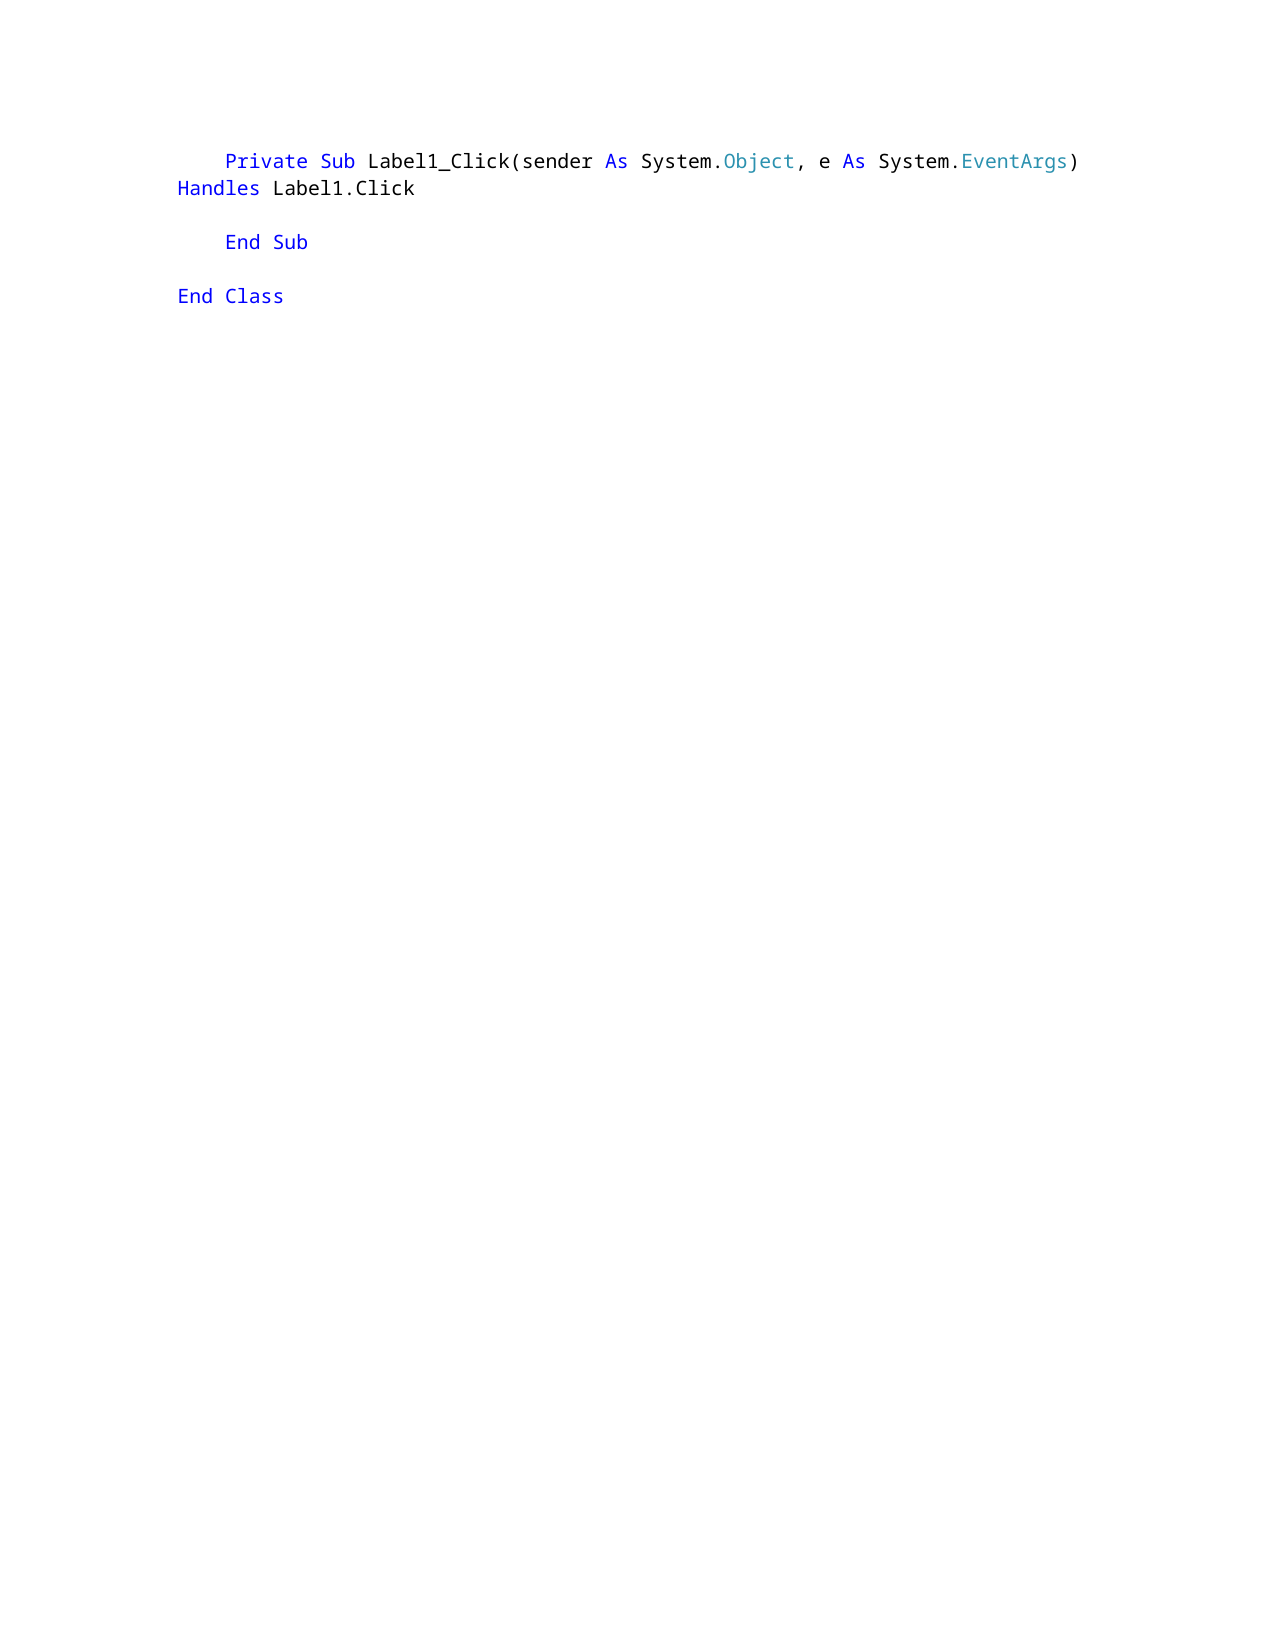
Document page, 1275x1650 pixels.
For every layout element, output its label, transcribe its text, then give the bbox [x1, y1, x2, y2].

text End Sub [177, 228, 1098, 256]
text Private Sub Label1_Click(sender As System.Object, e As System.EventArgs) Handles Label1.Click [177, 148, 1098, 202]
text End Class [177, 282, 1098, 309]
